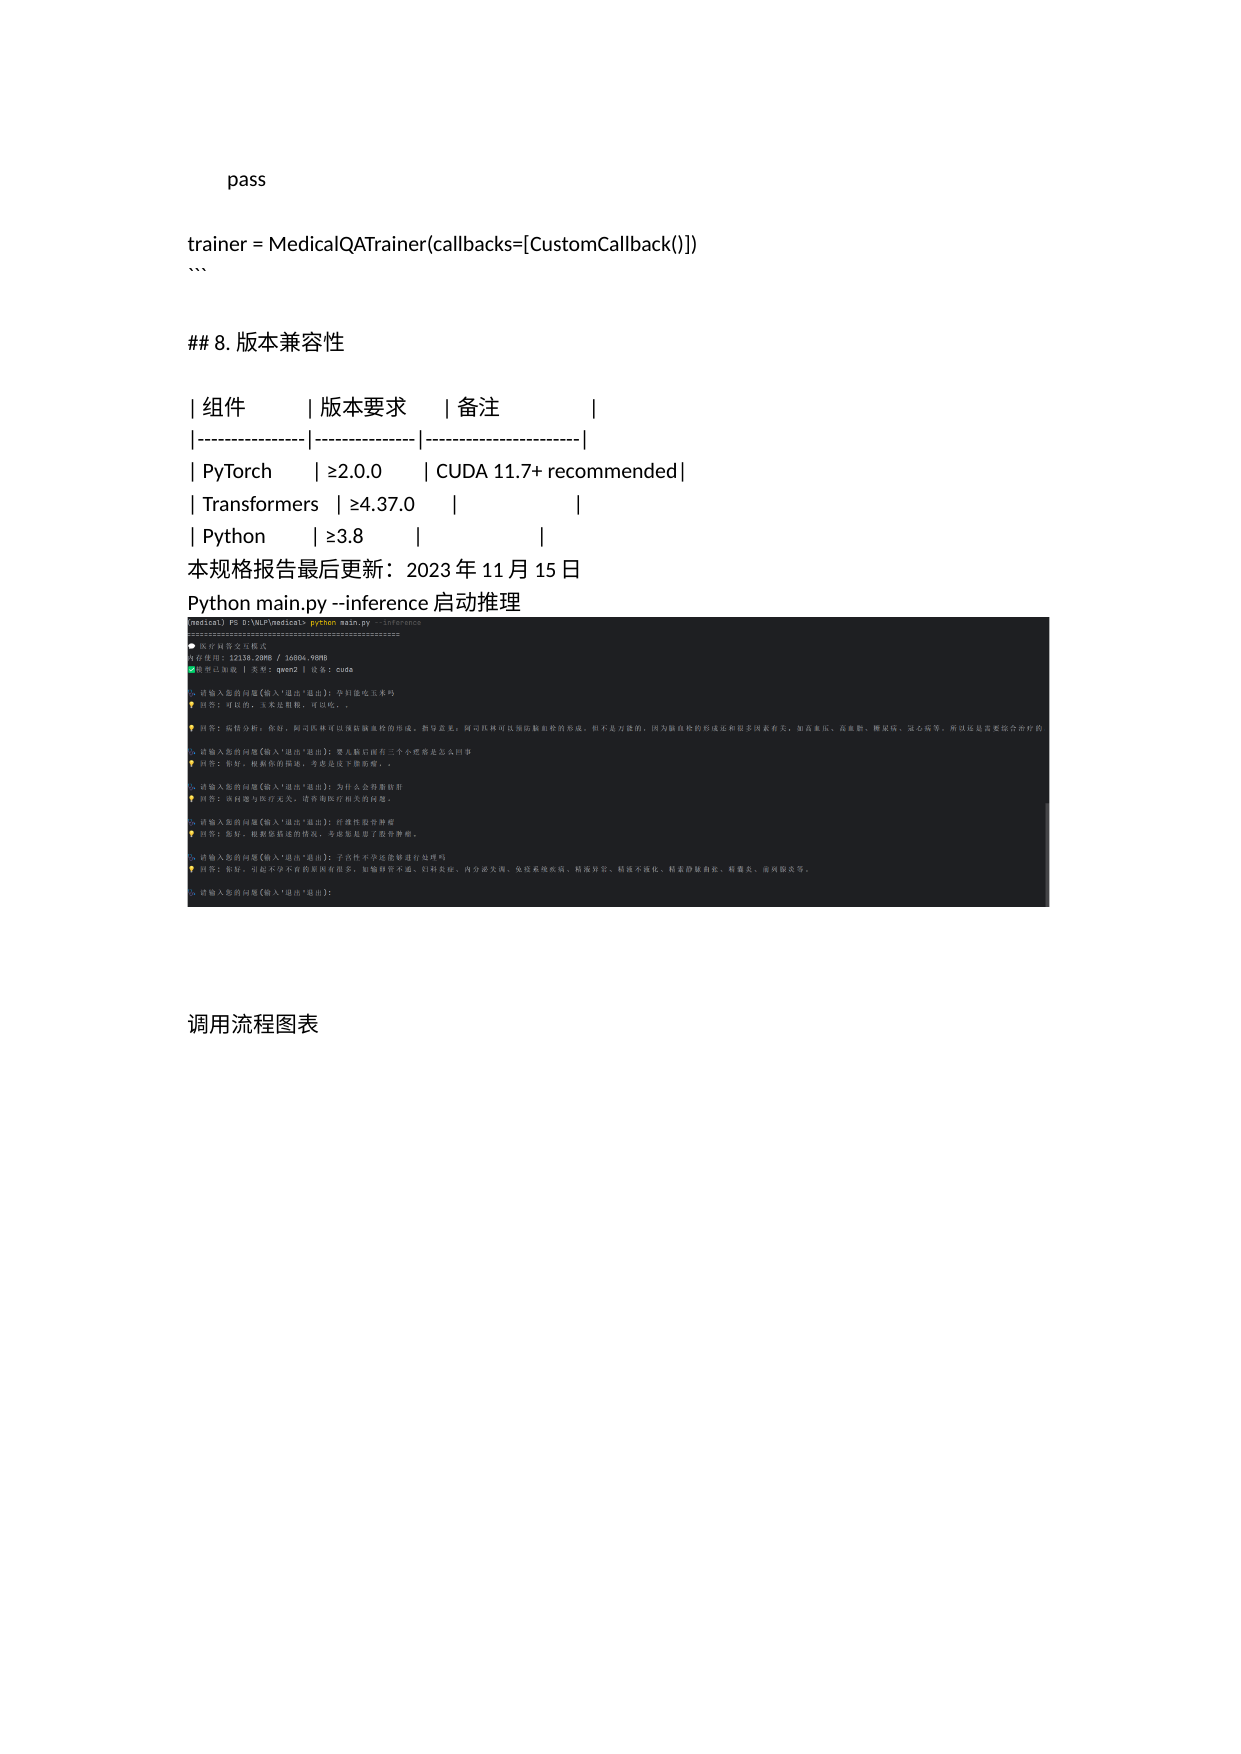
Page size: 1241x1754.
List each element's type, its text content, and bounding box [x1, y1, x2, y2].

text | PyTorch | ≥2.0.0 | CUDA 11.7+ recommended| [187, 454, 1053, 487]
text | Python | ≥3.8 | | [187, 519, 1053, 552]
picture [187, 617, 1050, 907]
text 本规格报告最后更新：2023年11月15日 [187, 552, 1053, 584]
text pass [187, 162, 1053, 194]
text |----------------|---------------|-----------------------| [187, 422, 1053, 454]
text ## 8. 版本兼容性 [187, 324, 1053, 357]
text | 组件 | 版本要求 | 备注 | [187, 389, 1053, 422]
text trainer = MedicalQATrainer(callbacks=[CustomCallback()]) [187, 227, 1053, 259]
text ``` [187, 259, 1053, 292]
text Python main.py --inference 启动推理 [187, 584, 1053, 617]
text 调用流程图表 [187, 1007, 1053, 1039]
text | Transformers | ≥4.37.0 | | [187, 487, 1053, 519]
